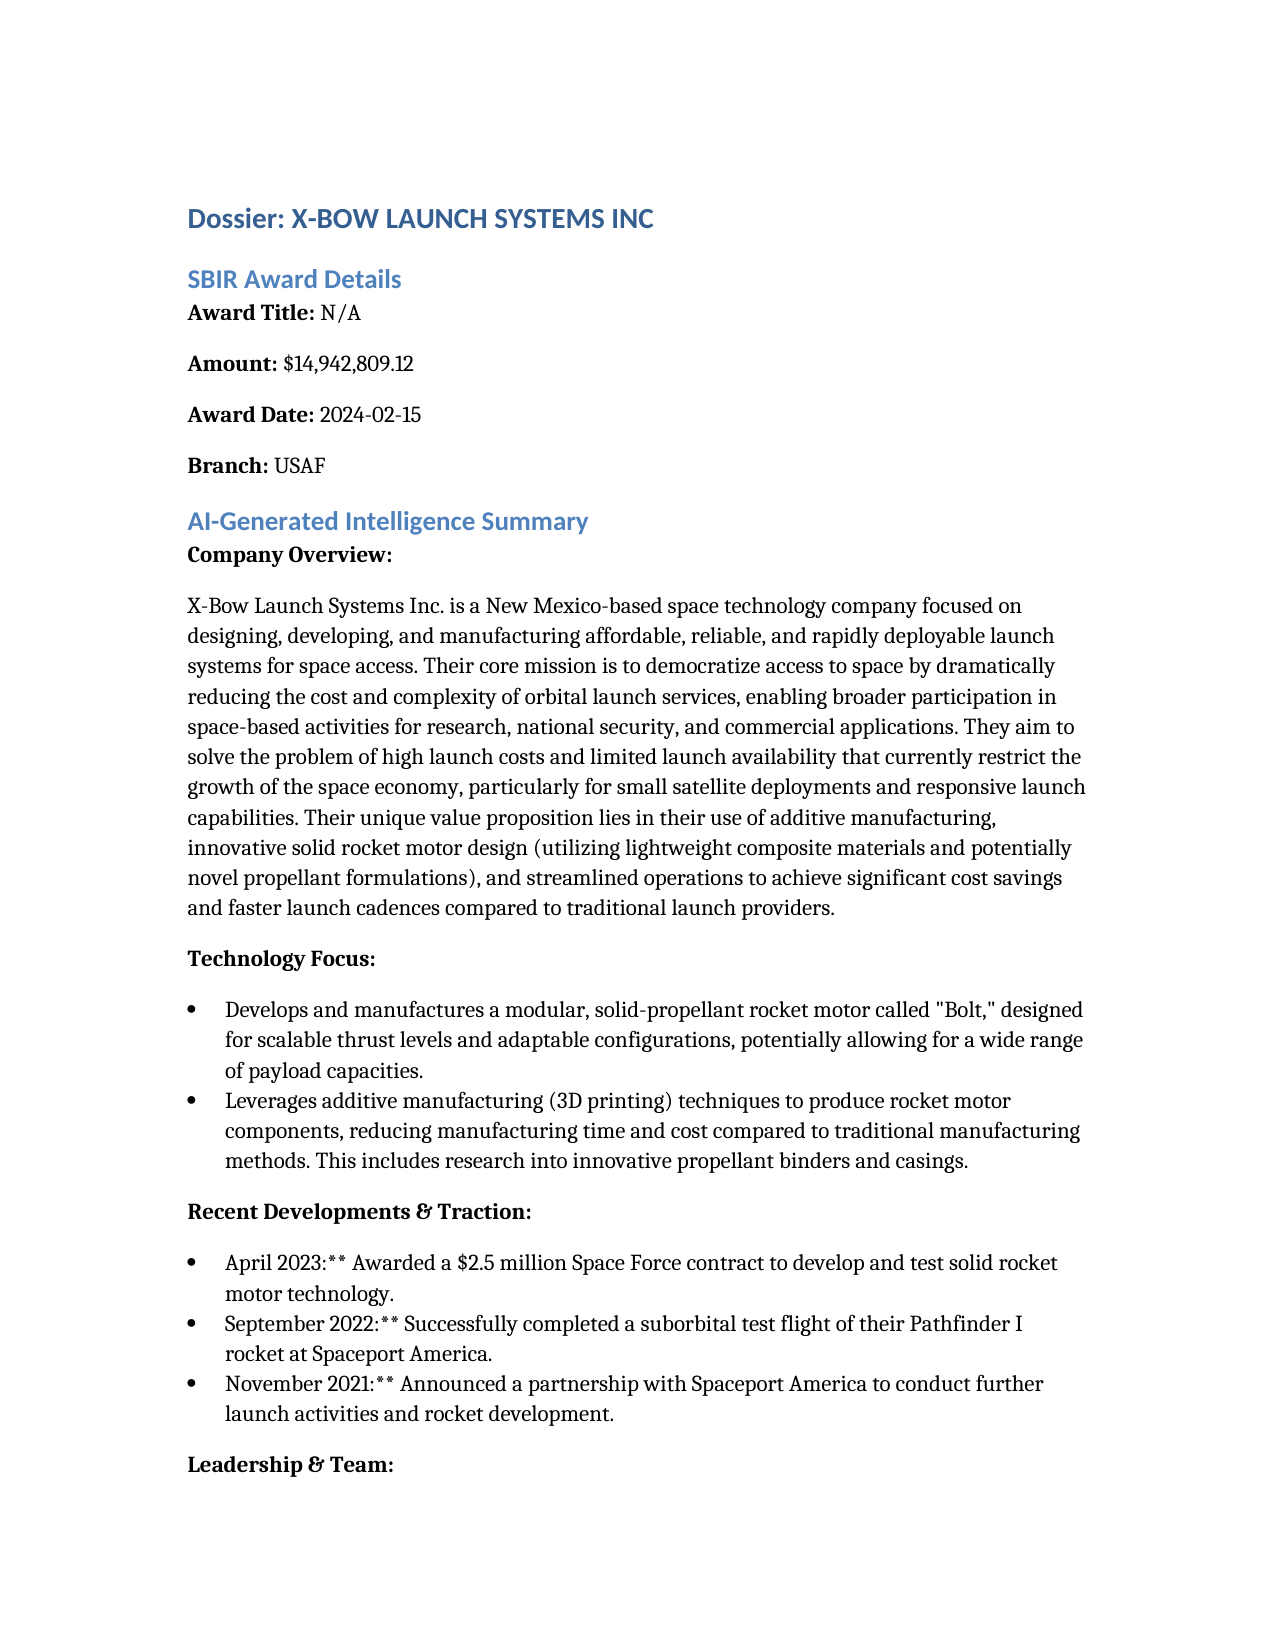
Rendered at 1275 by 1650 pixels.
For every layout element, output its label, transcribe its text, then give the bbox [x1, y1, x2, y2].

subtitle AI-Generated Intelligence Summary [187, 504, 1087, 537]
list September 2022:** Successfully completed a suborbital test flight of their Pathfinder I rocket at Spaceport America. [187, 1311, 1087, 1367]
list Leverages additive manufacturing (3D printing) techniques to produce rocket motor components, reducing manufacturing time and cost compared to traditional manufacturing methods. This includes research into innovative propellant binders and casings. [187, 1088, 1087, 1174]
list April 2023:** Awarded a $2.5 million Space Force contract to develop and test solid rocket motor technology. [187, 1250, 1087, 1307]
text Recent Developments & Traction: [187, 1199, 1087, 1225]
text Leadership & Team: [187, 1452, 1087, 1478]
text Award Title: N/A [187, 300, 1087, 326]
list Develops and manufactures a modular, solid-propellant rocket motor called "Bolt," designed for scalable thrust levels and adaptable configurations, potentially allowing for a wide range of payload capacities. [187, 997, 1087, 1084]
subtitle Dossier: X-BOW LAUNCH SYSTEMS INC [187, 200, 1087, 236]
subtitle SBIR Award Details [187, 262, 1087, 295]
text Award Date: 2024-02-15 [187, 402, 1087, 428]
text Technology Focus: [187, 946, 1087, 972]
text Amount: $14,942,809.12 [187, 351, 1087, 377]
text Company Overview: [187, 542, 1087, 568]
text Branch: USAF [187, 453, 1087, 479]
list November 2021:** Announced a partnership with Spaceport America to conduct further launch activities and rocket development. [187, 1371, 1087, 1427]
text X-Bow Launch Systems Inc. is a New Mexico-based space technology company focused on designing, developing, and manufacturing affordable, reliable, and rapidly deployable launch systems for space access. Their core mission is to democratize access to space by dramatically reducing the cost and complexity of orbital launch services, enabling broader participation in space-based activities for research, national security, and commercial applications. They aim to solve the problem of high launch costs and limited launch availability that currently restrict the growth of the space economy, particularly for small satellite deployments and responsive launch capabilities. Their unique value proposition lies in their use of additive manufacturing, innovative solid rocket motor design (utilizing lightweight composite materials and potentially novel propellant formulations), and streamlined operations to achieve significant cost savings and faster launch cadences compared to traditional launch providers. [187, 593, 1087, 921]
